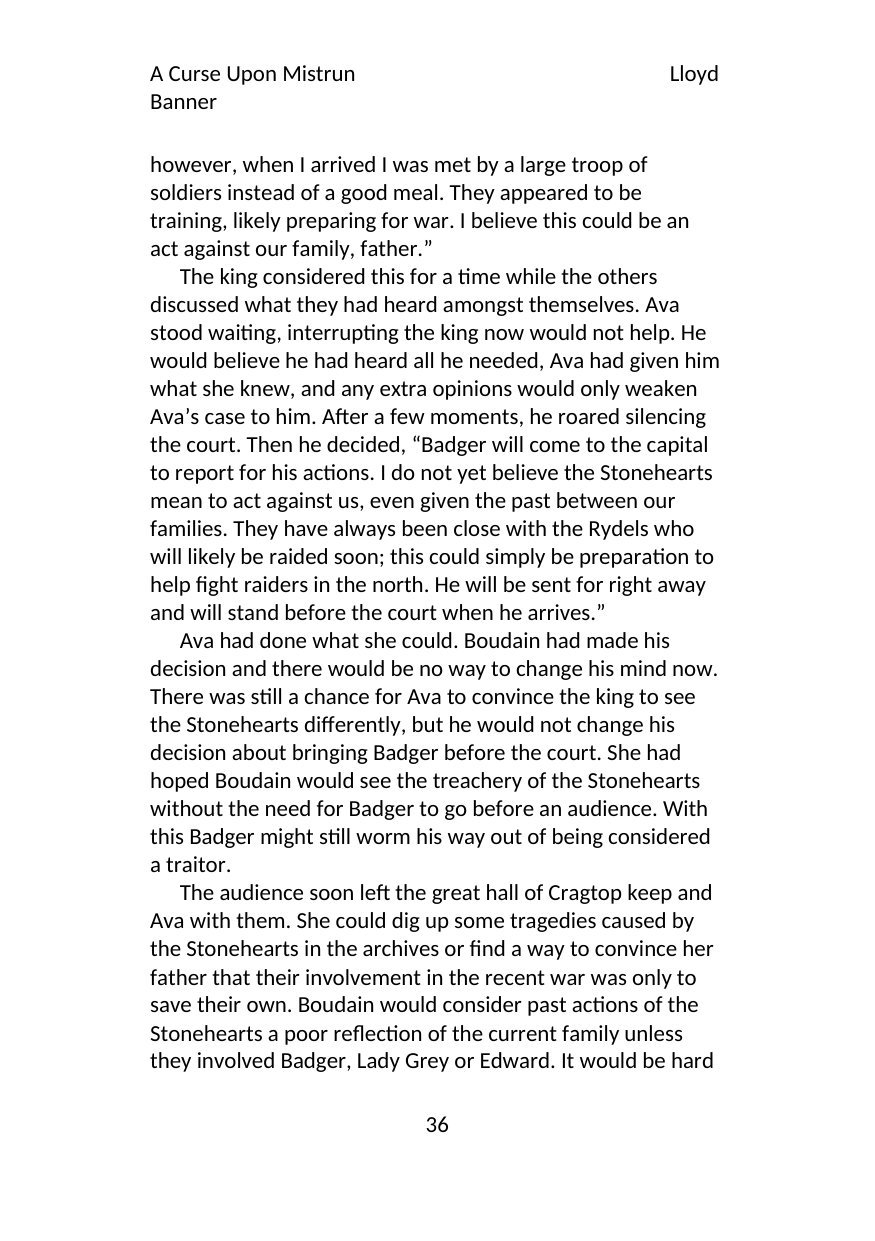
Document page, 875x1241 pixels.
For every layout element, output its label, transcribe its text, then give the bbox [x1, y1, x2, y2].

text Ava had done what she could. Boudain had made his decision and there would be no way to change his mind now. There was still a chance for Ava to convince the king to see the Stonehearts differently, but he would not change his decision about bringing Badger before the court. She had hoped Boudain would see the treachery of the Stonehearts without the need for Badger to go before an audience. With this Badger might still worm his way out of being considered a traitor. [150, 626, 724, 878]
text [150, 878, 724, 1075]
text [150, 150, 724, 262]
text The king considered this for a time while the others discussed what they had heard amongst themselves. Ava stood waiting, interrupting the king now would not help. He would believe he had heard all he needed, Ava had given him what she knew, and any extra opinions would only weaken Ava’s case to him. After a few moments, he roared silencing the court. Then he decided, “Badger will come to the capital to report for his actions. I do not yet believe the Stonehearts mean to act against us, even given the past between our families. They have always been close with the Rydels who will likely be raided soon; this could simply be preparation to help fight raiders in the north. He will be sent for right away and will stand before the court when he arrives.” [150, 262, 724, 626]
